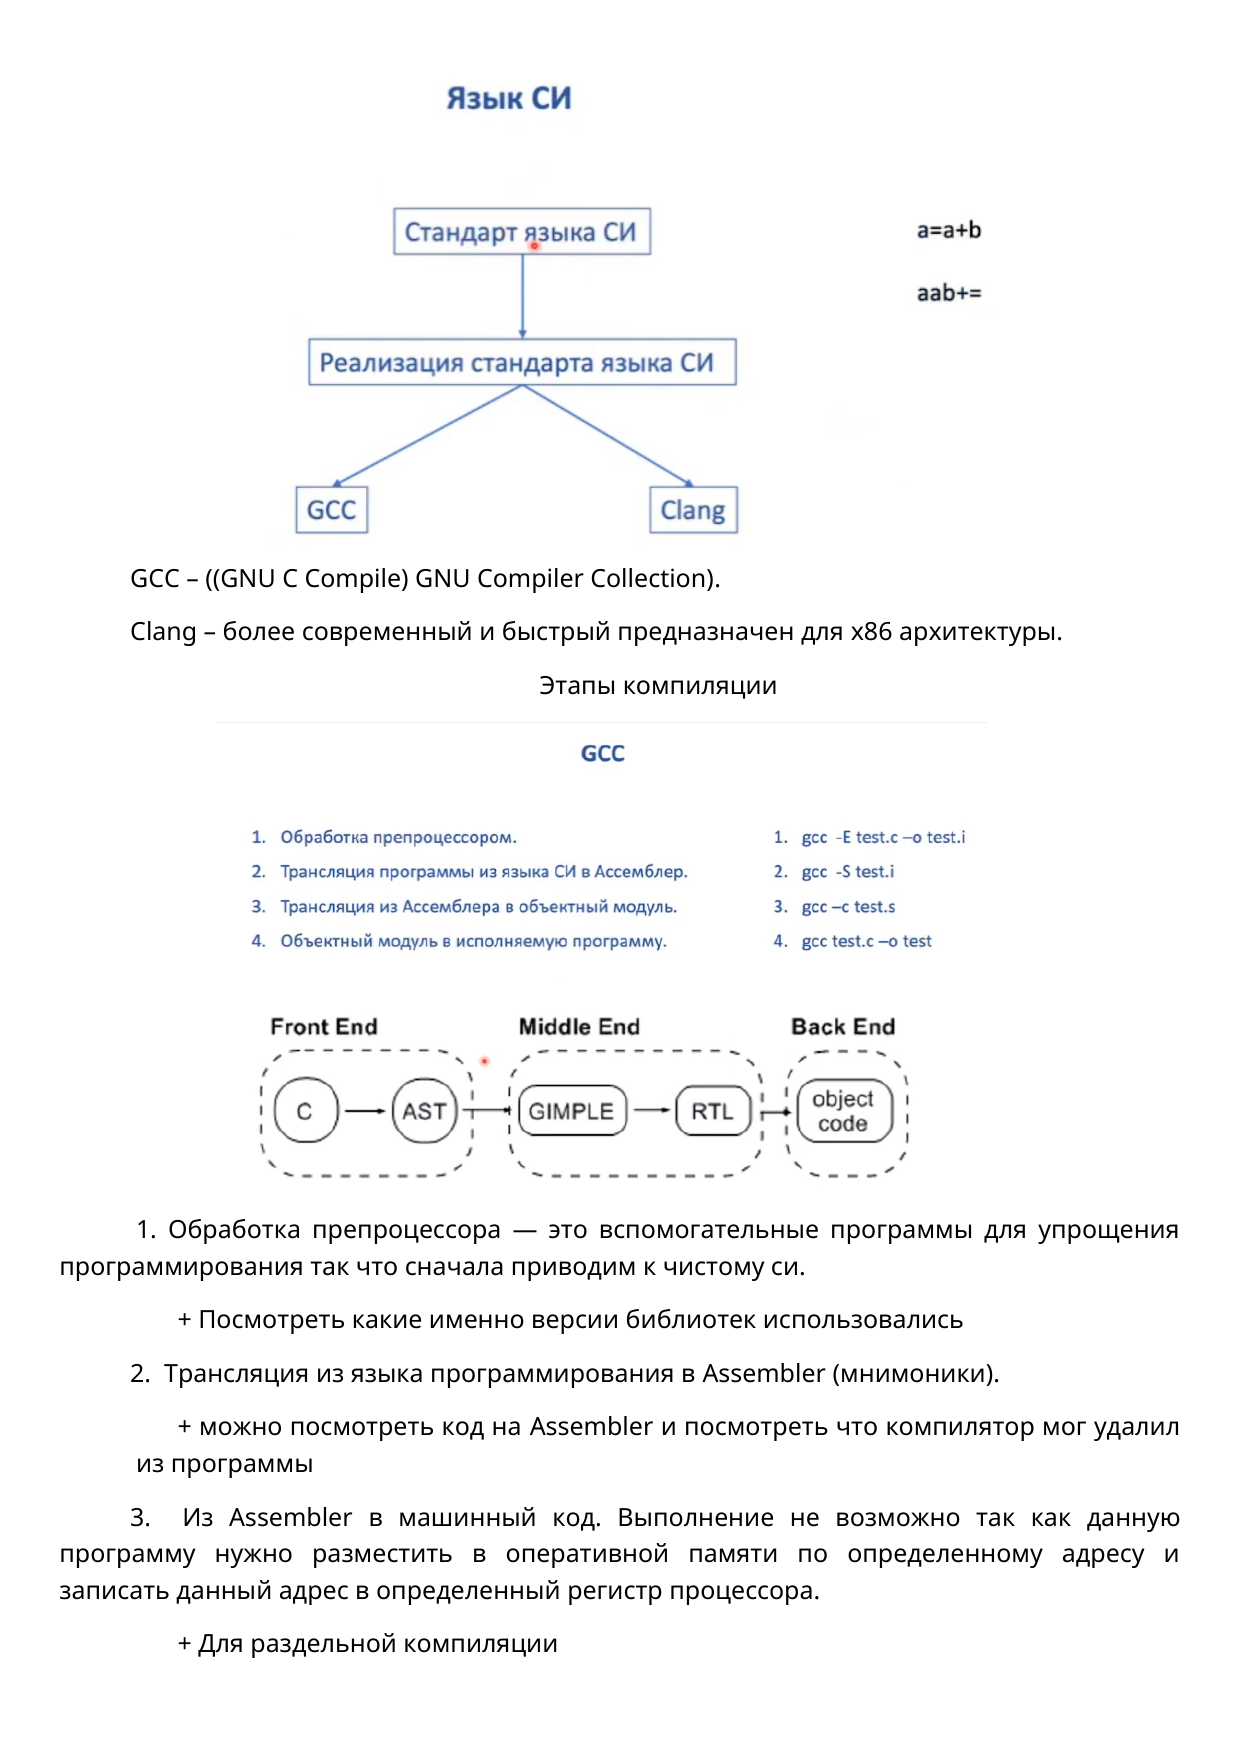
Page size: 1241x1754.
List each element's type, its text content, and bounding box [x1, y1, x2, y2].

text + Посмотреть какие именно версии библиотек использовались [136, 1302, 1181, 1336]
text + можно посмотреть код на Assembler и посмотреть что компилятор мог удалил из программы [136, 1409, 1181, 1480]
picture [216, 722, 988, 1190]
text Clang – более современный и быстрый предназначен для x86 архитектуры. [59, 614, 1181, 648]
picture [237, 59, 1004, 558]
text + Для раздельной компиляции [136, 1626, 1181, 1660]
text 2. Трансляция из языка программирования в Assembler (мнимоники). [59, 1356, 1181, 1389]
text Этапы компиляции [59, 667, 1181, 702]
